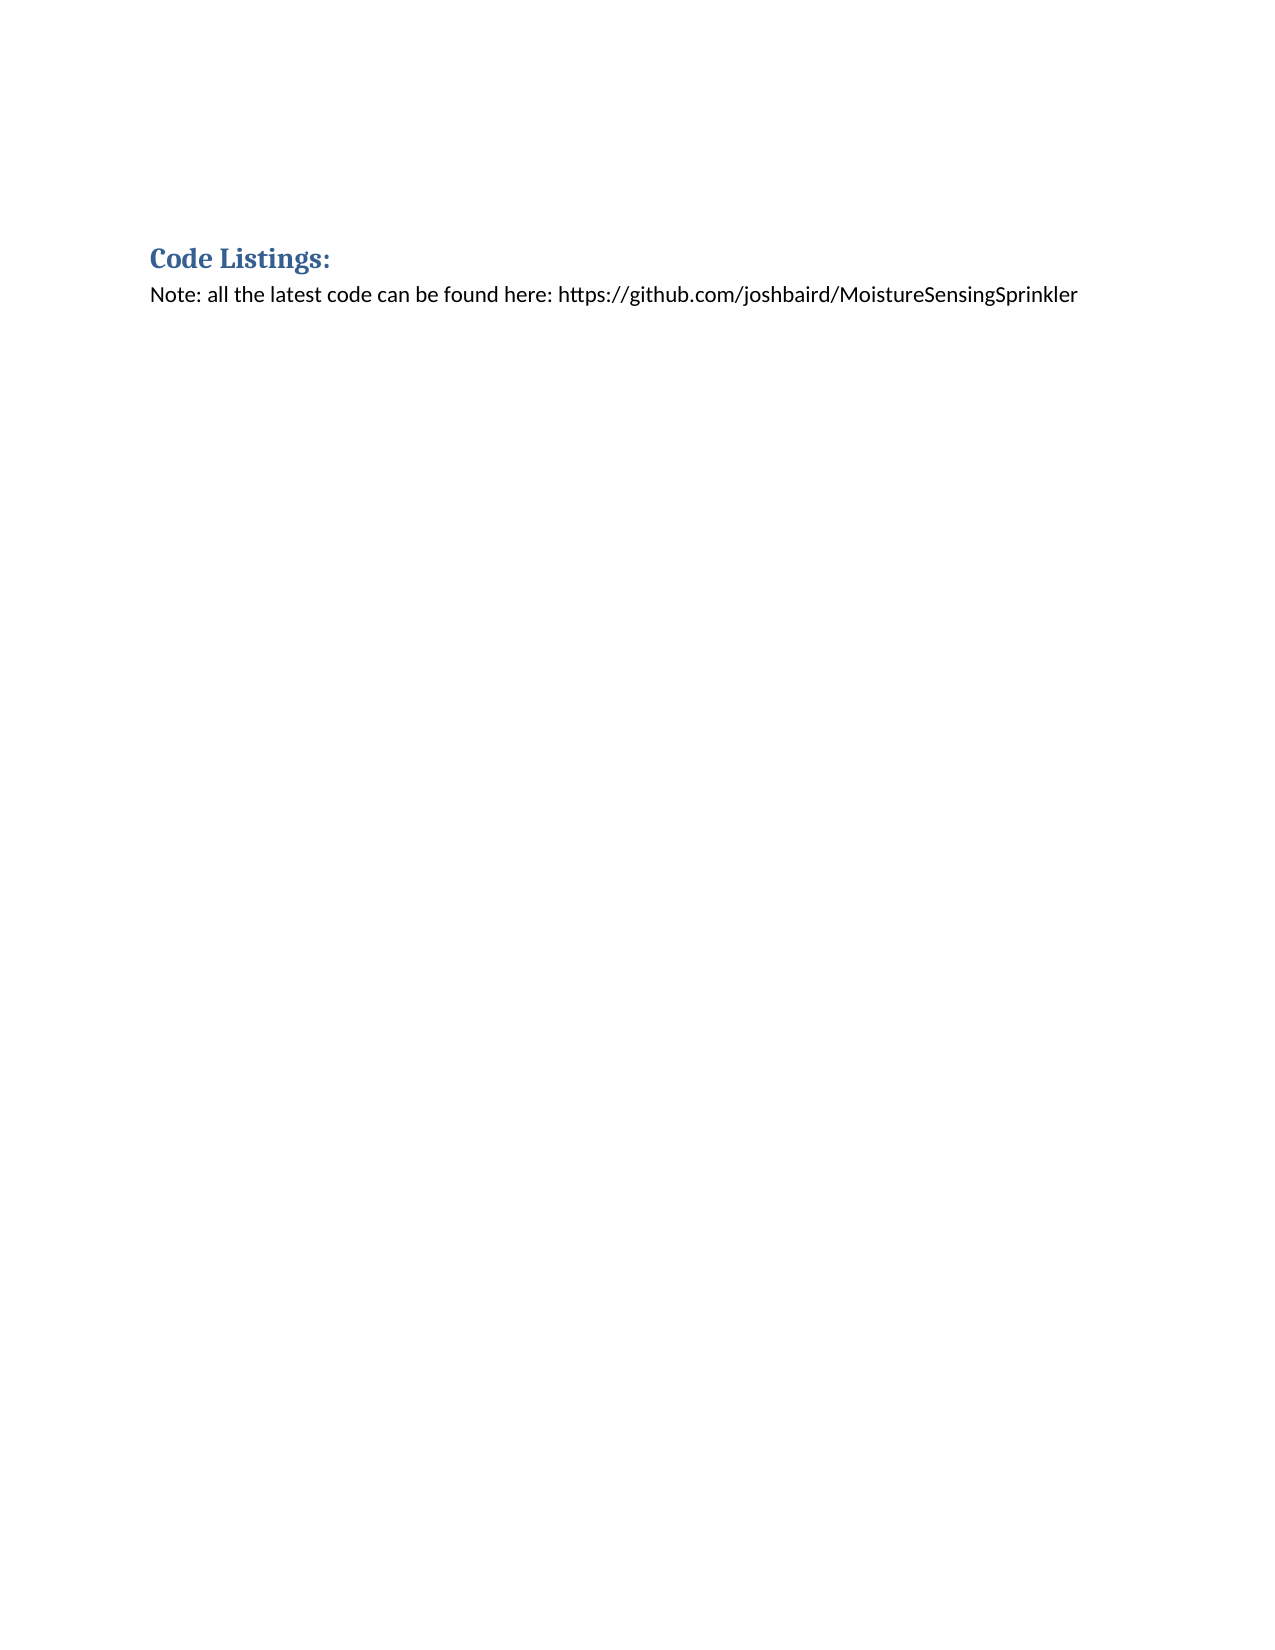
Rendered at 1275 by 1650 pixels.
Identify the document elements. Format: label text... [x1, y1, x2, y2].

subtitle Code Listings: [150, 242, 1125, 276]
text Note: all the latest code can be found here: https://github.com/joshbaird/MoistureSensingSprinkler [150, 281, 1125, 308]
